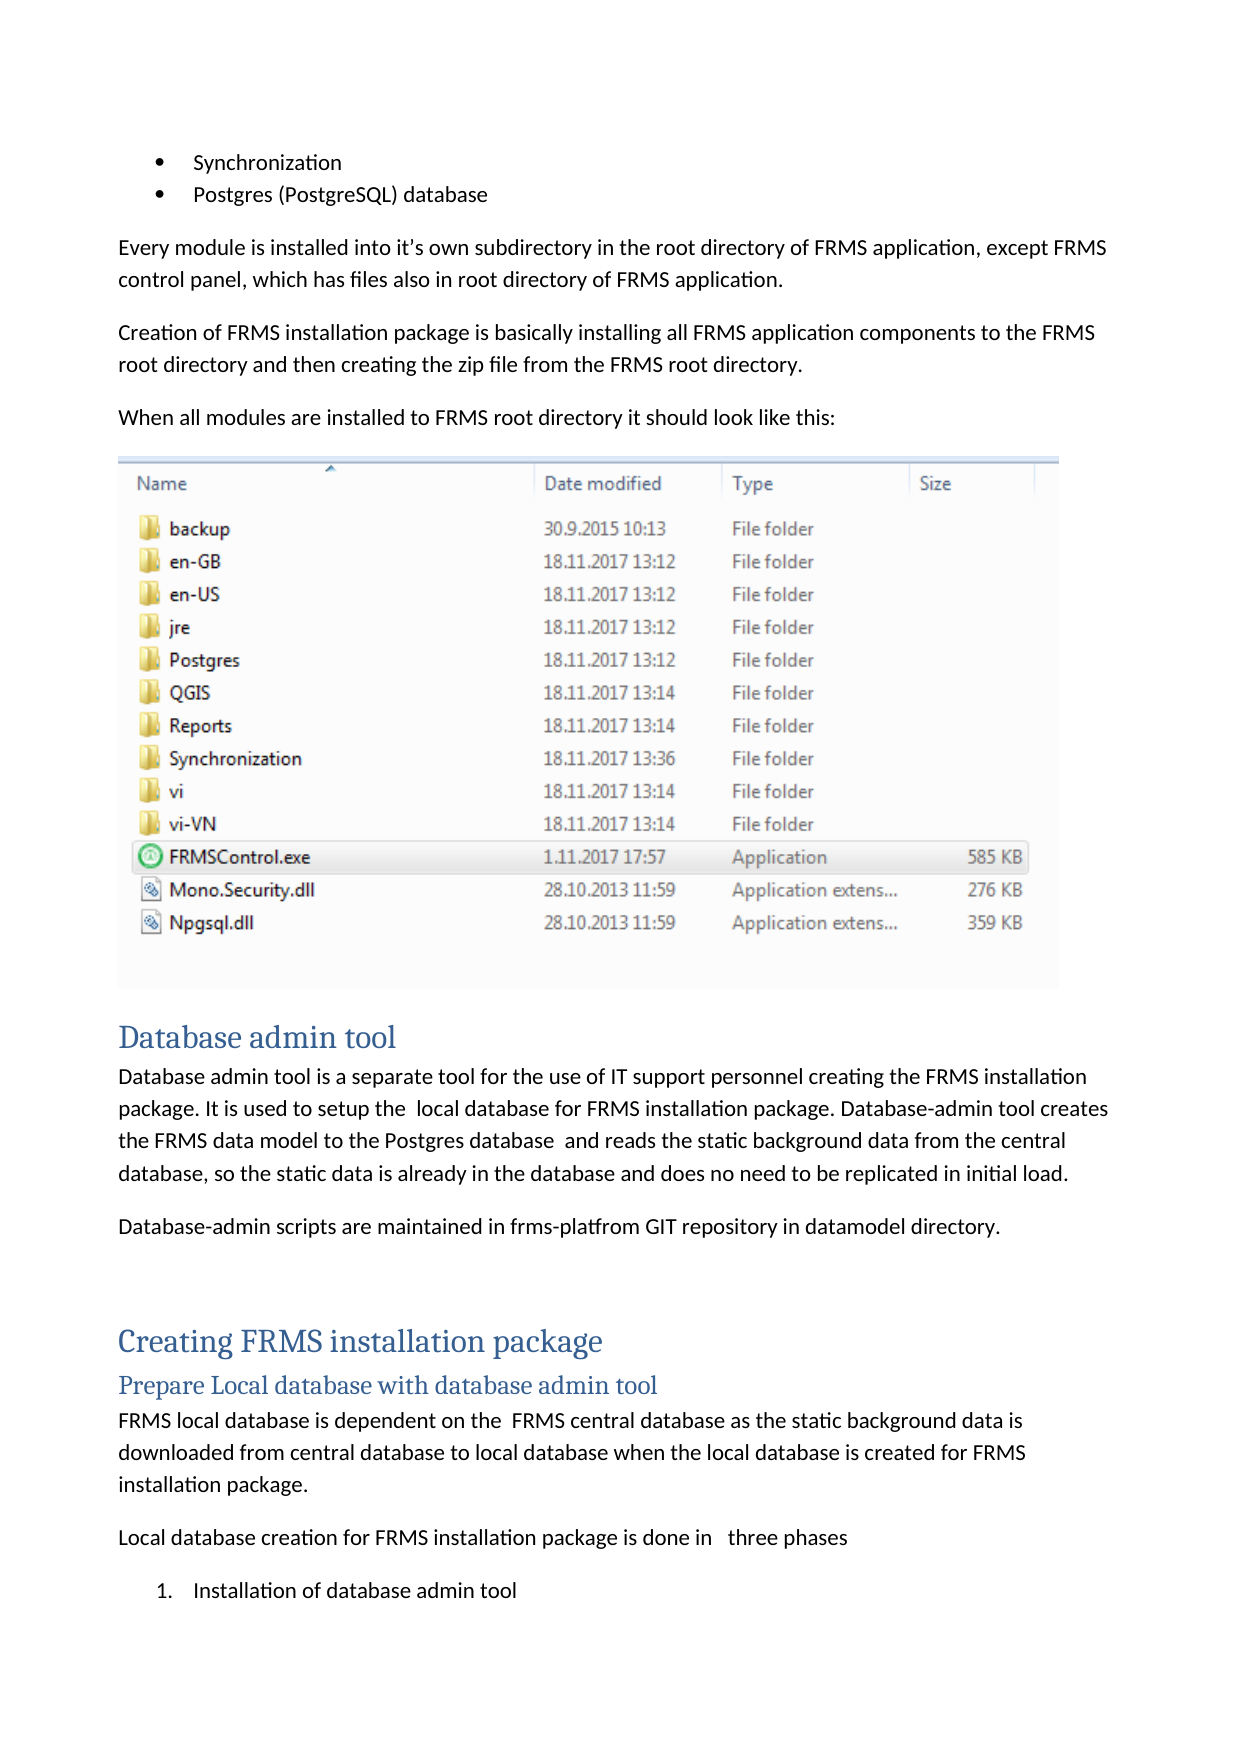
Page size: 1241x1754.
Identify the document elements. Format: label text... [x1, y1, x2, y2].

text FRMS local database is dependent on the FRMS central database as the static background data is downloaded from central database to local database when the local database is created for FRMS installation package. [118, 1406, 1122, 1498]
list Synchronization [156, 148, 1122, 176]
text Database admin tool is a separate tool for the use of IT support personnel creating the FRMS installation package. It is used to setup the local database for FRMS installation package. Database-admin tool creates the FRMS data model to the Postgres database and reads the static background data from the central database, so the static data is already in the database and does no need to be replicated in initial load. [118, 1062, 1122, 1187]
text When all modules are installed to FRMS root directory it should look like this: [118, 403, 1122, 431]
subtitle Database admin tool [118, 1018, 1122, 1057]
subtitle Creating FRMS installation package [118, 1322, 1122, 1360]
text Database-admin scripts are maintained in frms-platfrom GIT repository in datamodel directory. [118, 1212, 1122, 1240]
text Creation of FRMS installation package is basically installing all FRMS application components to the FRMS root directory and then creating the zip file from the FRMS root directory. [118, 318, 1122, 378]
list Postgres (PostgreSQL) database [156, 180, 1122, 208]
text Every module is installed into it’s own subdirectory in the root directory of FRMS application, except FRMS control panel, which has files also in root directory of FRMS application. [118, 233, 1122, 293]
list Installation of database admin tool [156, 1576, 1122, 1604]
subtitle Prepare Local database with database admin tool [118, 1370, 1122, 1401]
picture [118, 456, 1059, 989]
text Local database creation for FRMS installation package is done in three phases [118, 1523, 1122, 1551]
